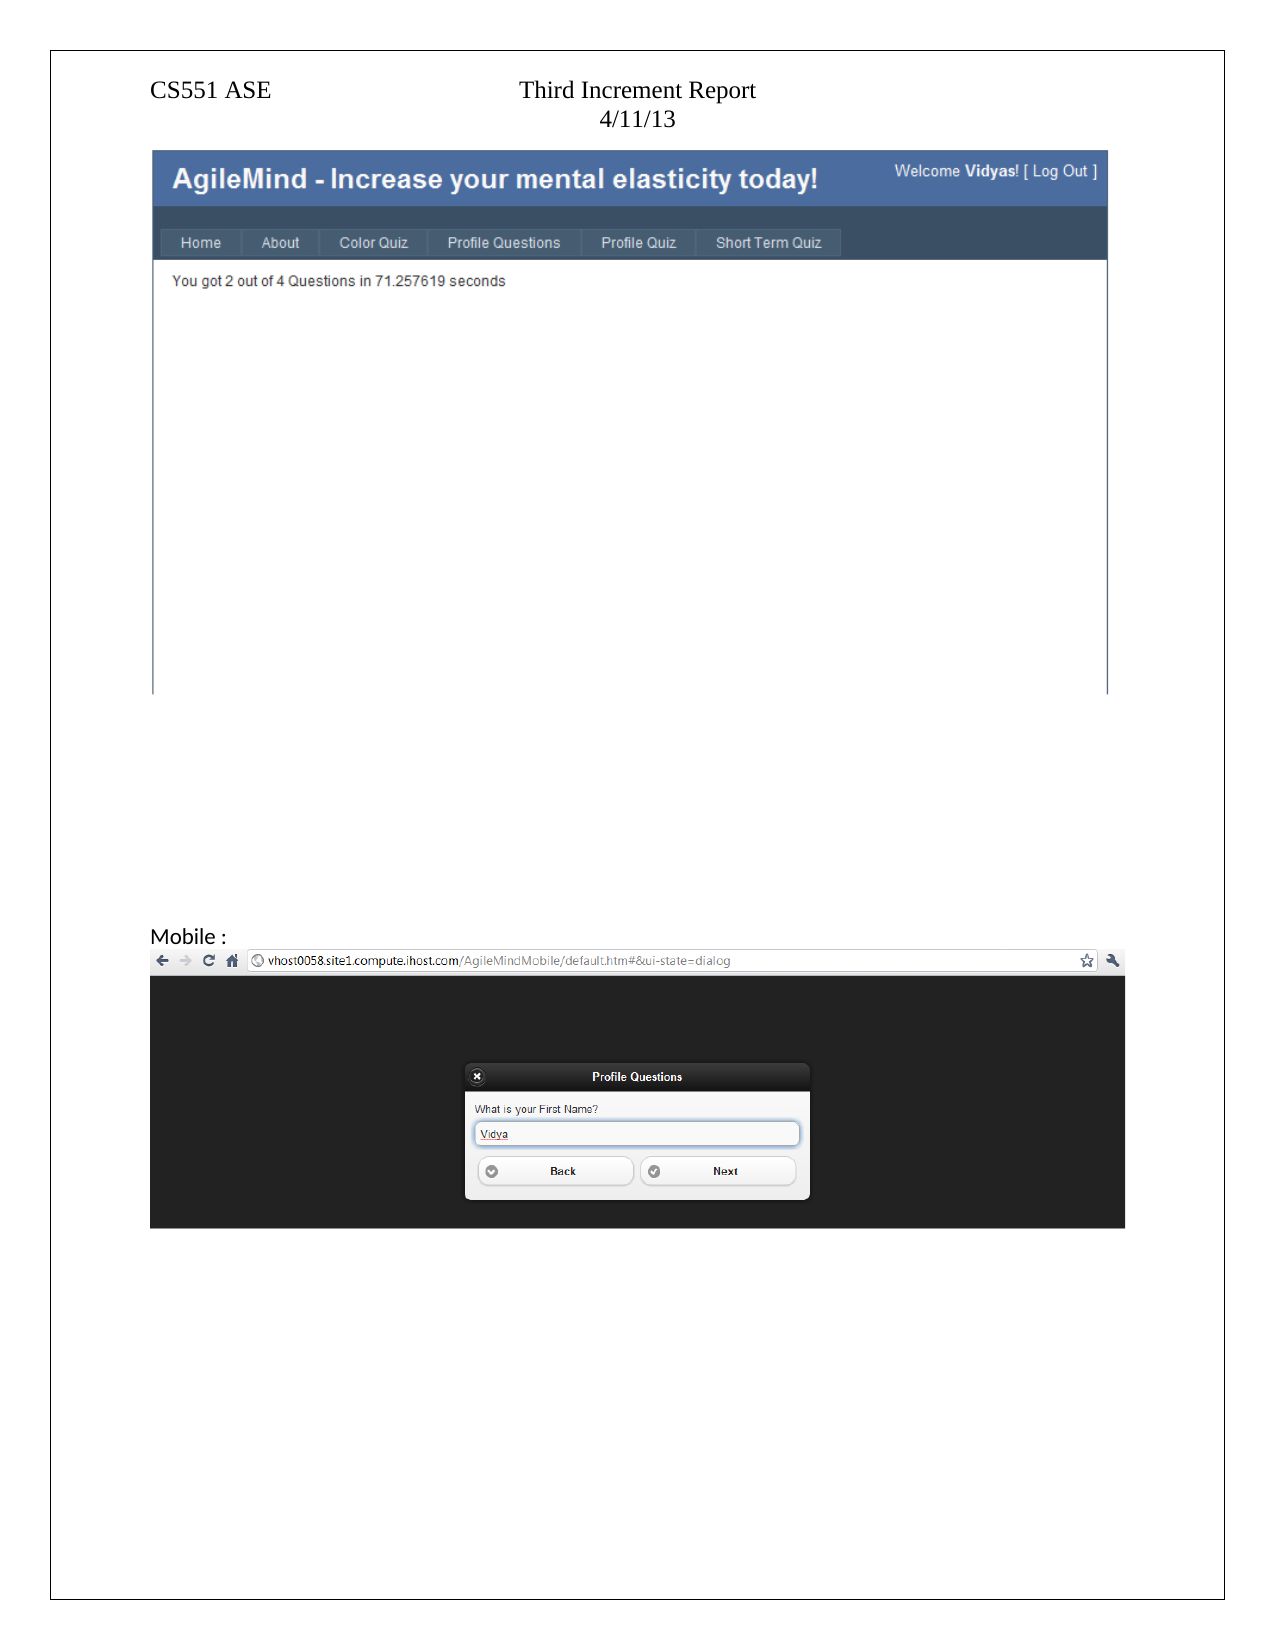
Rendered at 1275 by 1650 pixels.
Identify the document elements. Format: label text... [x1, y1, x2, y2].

picture [150, 150, 1125, 698]
text Mobile : [150, 922, 1125, 949]
picture [150, 949, 1125, 1331]
